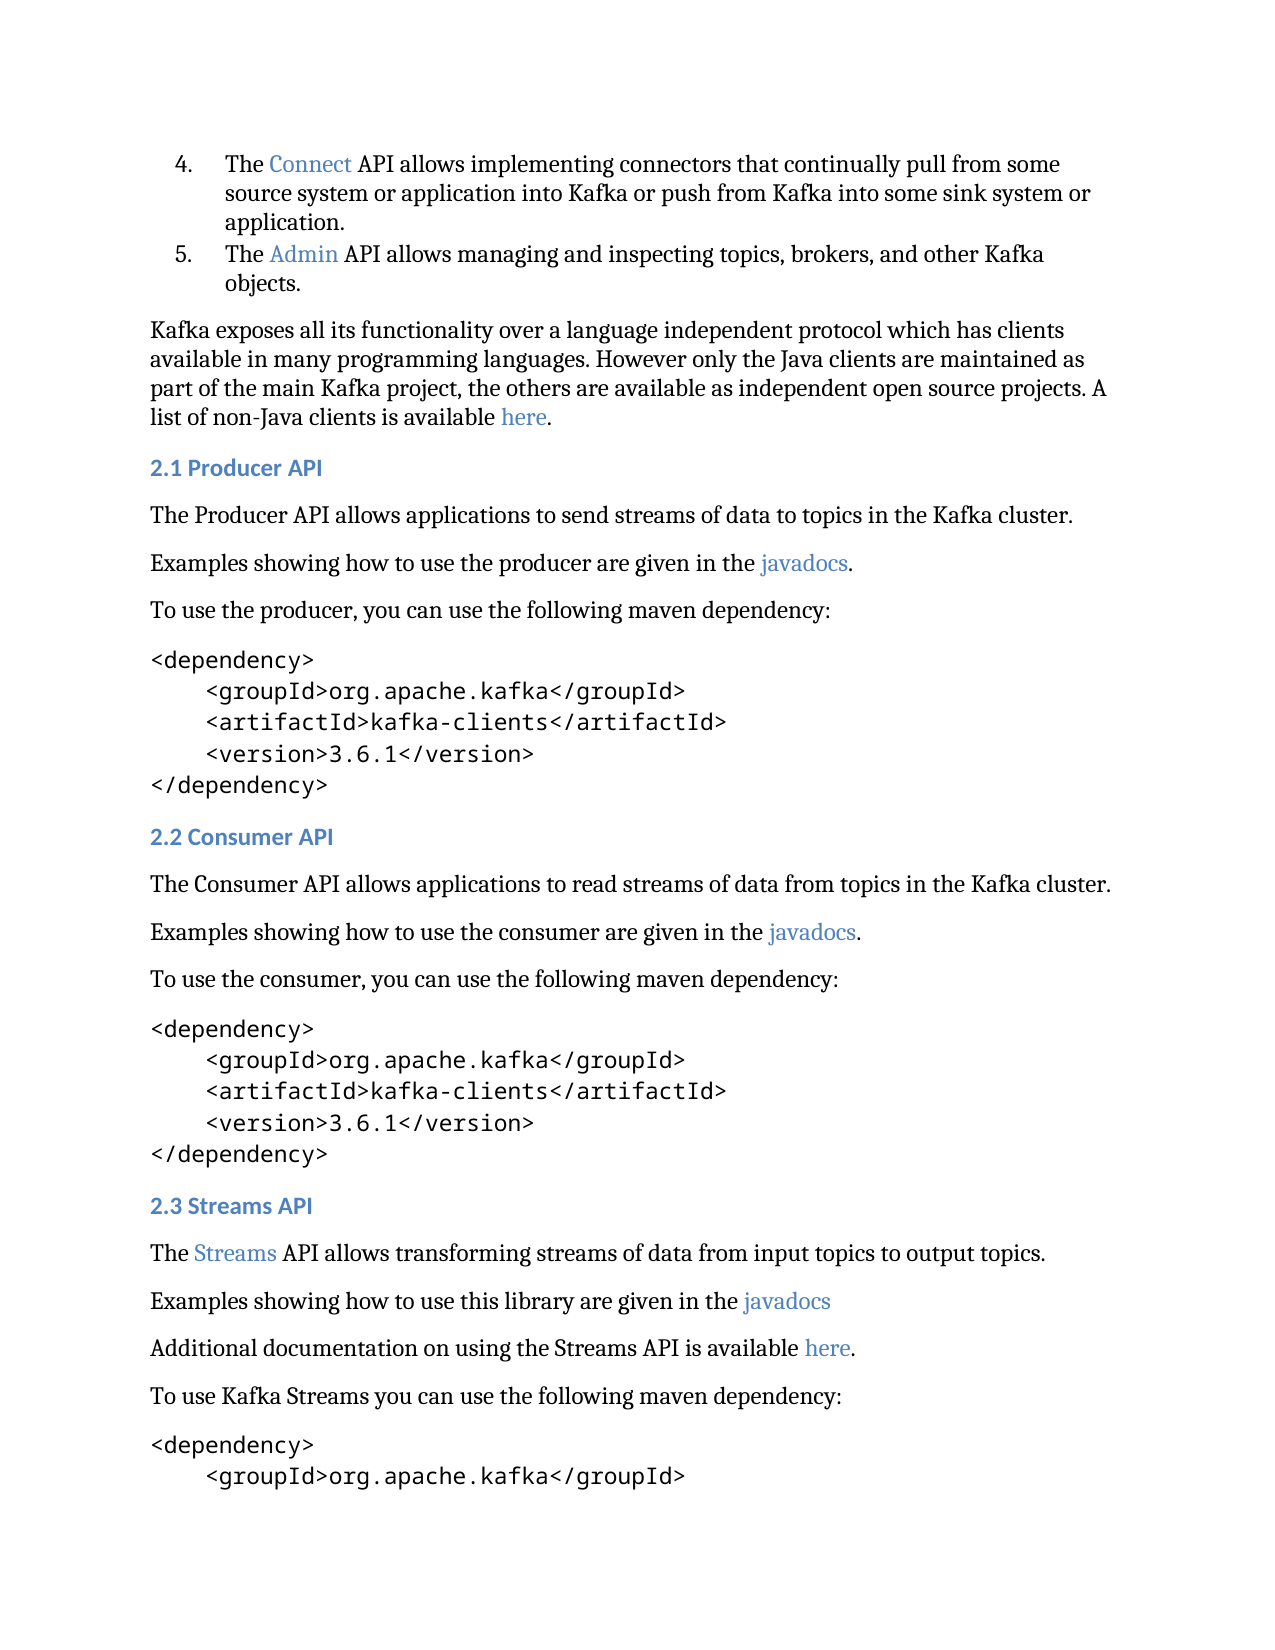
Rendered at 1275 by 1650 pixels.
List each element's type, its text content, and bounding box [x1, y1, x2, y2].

list The Admin API allows managing and inspecting topics, brokers, and other Kafka objects. [175, 240, 1125, 297]
list The Connect API allows implementing connectors that continually pull from some source system or application into Kafka or push from Kafka into some sink system or application. [175, 150, 1125, 236]
text Additional documentation on using the Streams API is available here. [150, 1334, 1125, 1363]
text Examples showing how to use the producer are given in the javadocs. [150, 549, 1125, 578]
subtitle 2.3 Streams API [150, 1190, 1125, 1220]
text To use the consumer, you can use the following maven dependency: [150, 965, 1125, 994]
text The Producer API allows applications to send streams of data to topics in the Kafka cluster. [150, 501, 1125, 530]
text The Streams API allows transforming streams of data from input topics to output topics. [150, 1239, 1125, 1268]
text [150, 1429, 1125, 1492]
text <dependency> <groupId>org.apache.kafka</groupId> <artifactId>kafka-clients</artifactId> <version>3.6.1</version> </dependency> [150, 1013, 1125, 1169]
text Examples showing how to use this library are given in the javadocs [150, 1287, 1125, 1315]
text The Consumer API allows applications to read streams of data from topics in the Kafka cluster. [150, 870, 1125, 899]
text <dependency> <groupId>org.apache.kafka</groupId> <artifactId>kafka-clients</artifactId> <version>3.6.1</version> </dependency> [150, 644, 1125, 800]
text To use Kafka Streams you can use the following maven dependency: [150, 1382, 1125, 1410]
text Examples showing how to use the consumer are given in the javadocs. [150, 918, 1125, 946]
subtitle 2.1 Producer API [150, 452, 1125, 483]
text Kafka exposes all its functionality over a language independent protocol which has clients available in many programming languages. However only the Java clients are maintained as part of the main Kafka project, the others are available as independent open source projects. A list of non-Java clients is available here. [150, 316, 1125, 431]
text To use the producer, you can use the following maven dependency: [150, 596, 1125, 625]
subtitle 2.2 Consumer API [150, 821, 1125, 851]
